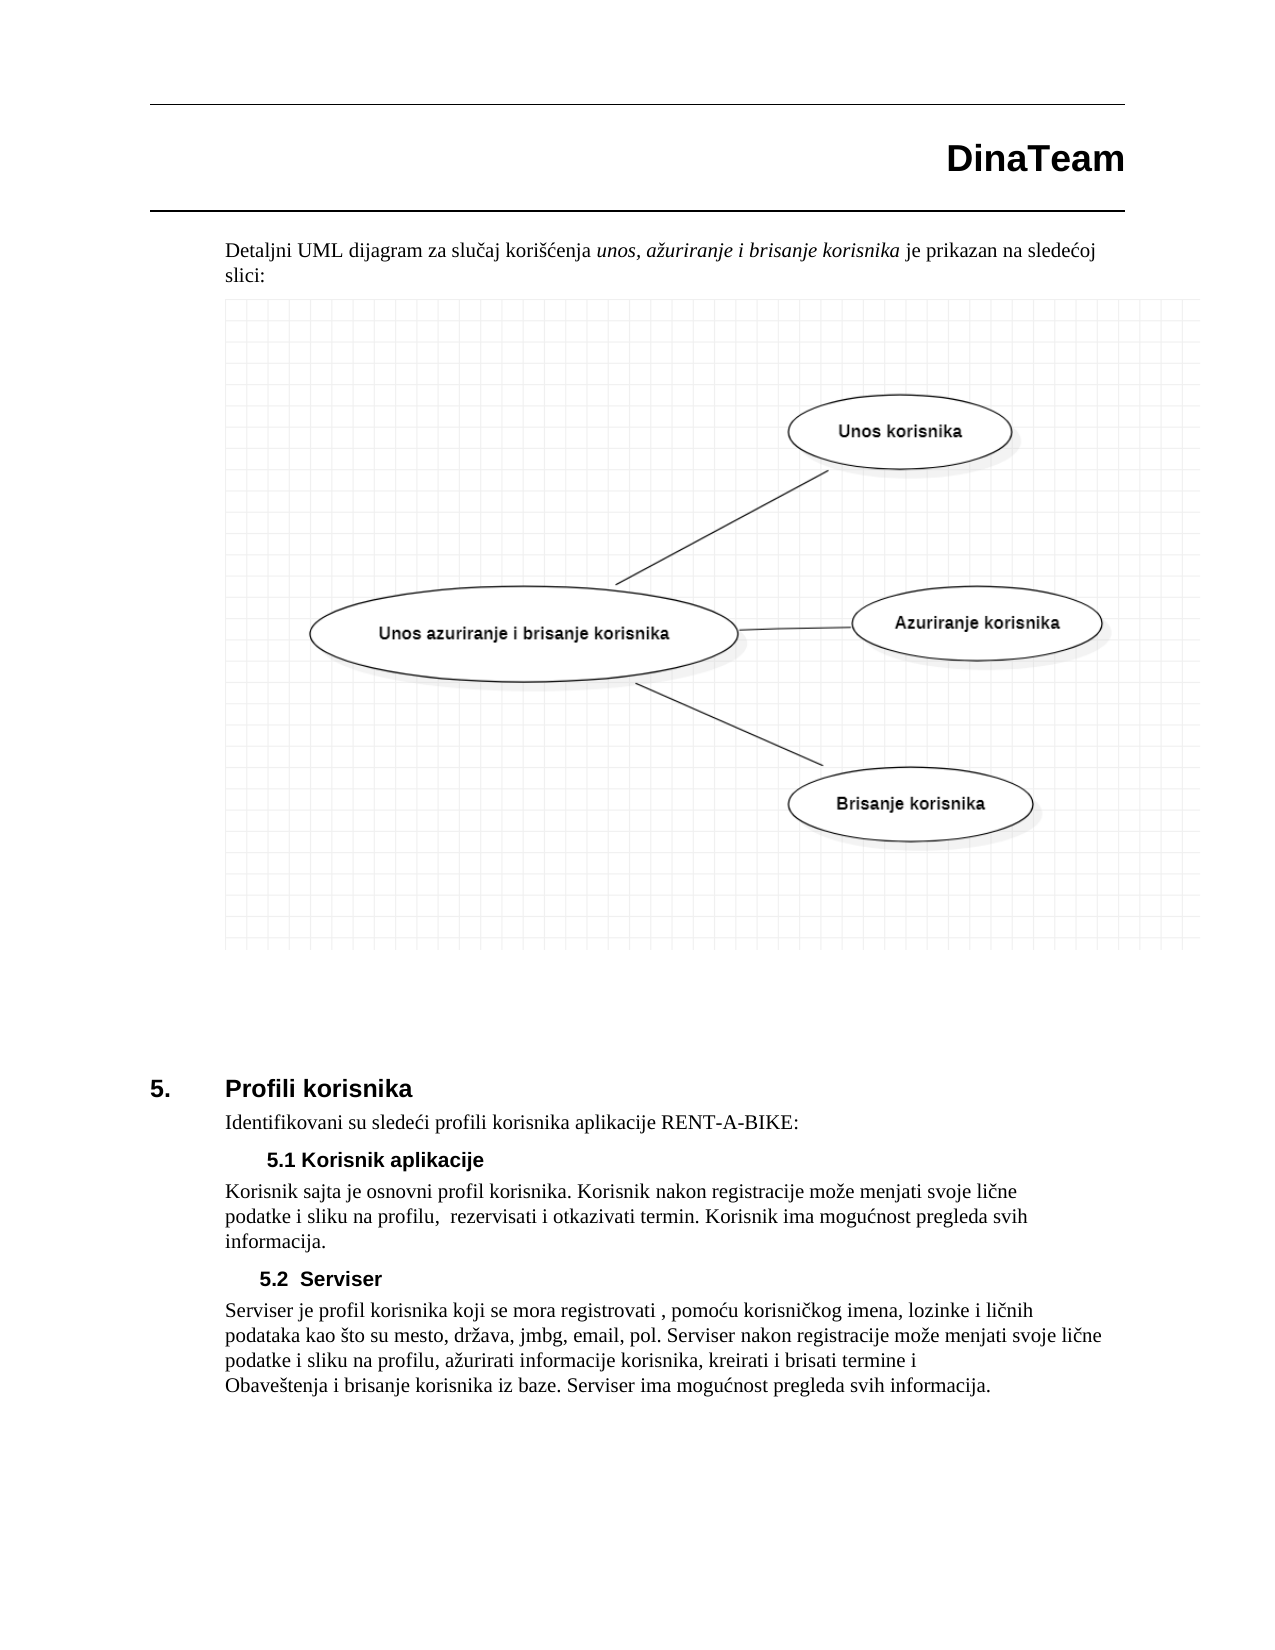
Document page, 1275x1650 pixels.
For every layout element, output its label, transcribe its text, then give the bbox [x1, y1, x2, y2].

text Detaljni UML dijagram za slučaj korišćenja unos, ažuriranje i brisanje korisnika je prikazan na sledećoj slici: [225, 237, 1125, 287]
text podatke i sliku na profilu, rezervisati i otkazivati termin. Korisnik ima mogućnost pregleda svih [150, 1203, 1125, 1228]
subtitle 5.1 Korisnik aplikacije [267, 1147, 1125, 1172]
text Korisnik sajta je osnovni profil korisnika. Korisnik nakon registracije može menjati svoje lične [150, 1178, 1125, 1203]
subtitle 5.2 Serviser [150, 1266, 1125, 1291]
text informacija. [150, 1228, 1125, 1253]
text Identifikovani su sledeći profili korisnika aplikacije RENT-A-BIKE: [225, 1109, 1125, 1134]
text Obaveštenja i brisanje korisnika iz baze. Serviser ima mogućnost pregleda svih informacija. [150, 1372, 1125, 1397]
text podatke i sliku na profilu, ažurirati informacije korisnika, kreirati i brisati termine i [150, 1347, 1125, 1372]
text Serviser je profil korisnika koji se mora registrovati , pomoću korisničkog imena, lozinke i ličnih podataka kao što su mesto, država, jmbg, email, pol. Serviser nakon registracije može menjati svoje lične [150, 1297, 1125, 1347]
subtitle Profili korisnika [150, 1074, 1125, 1103]
picture [225, 299, 1200, 950]
